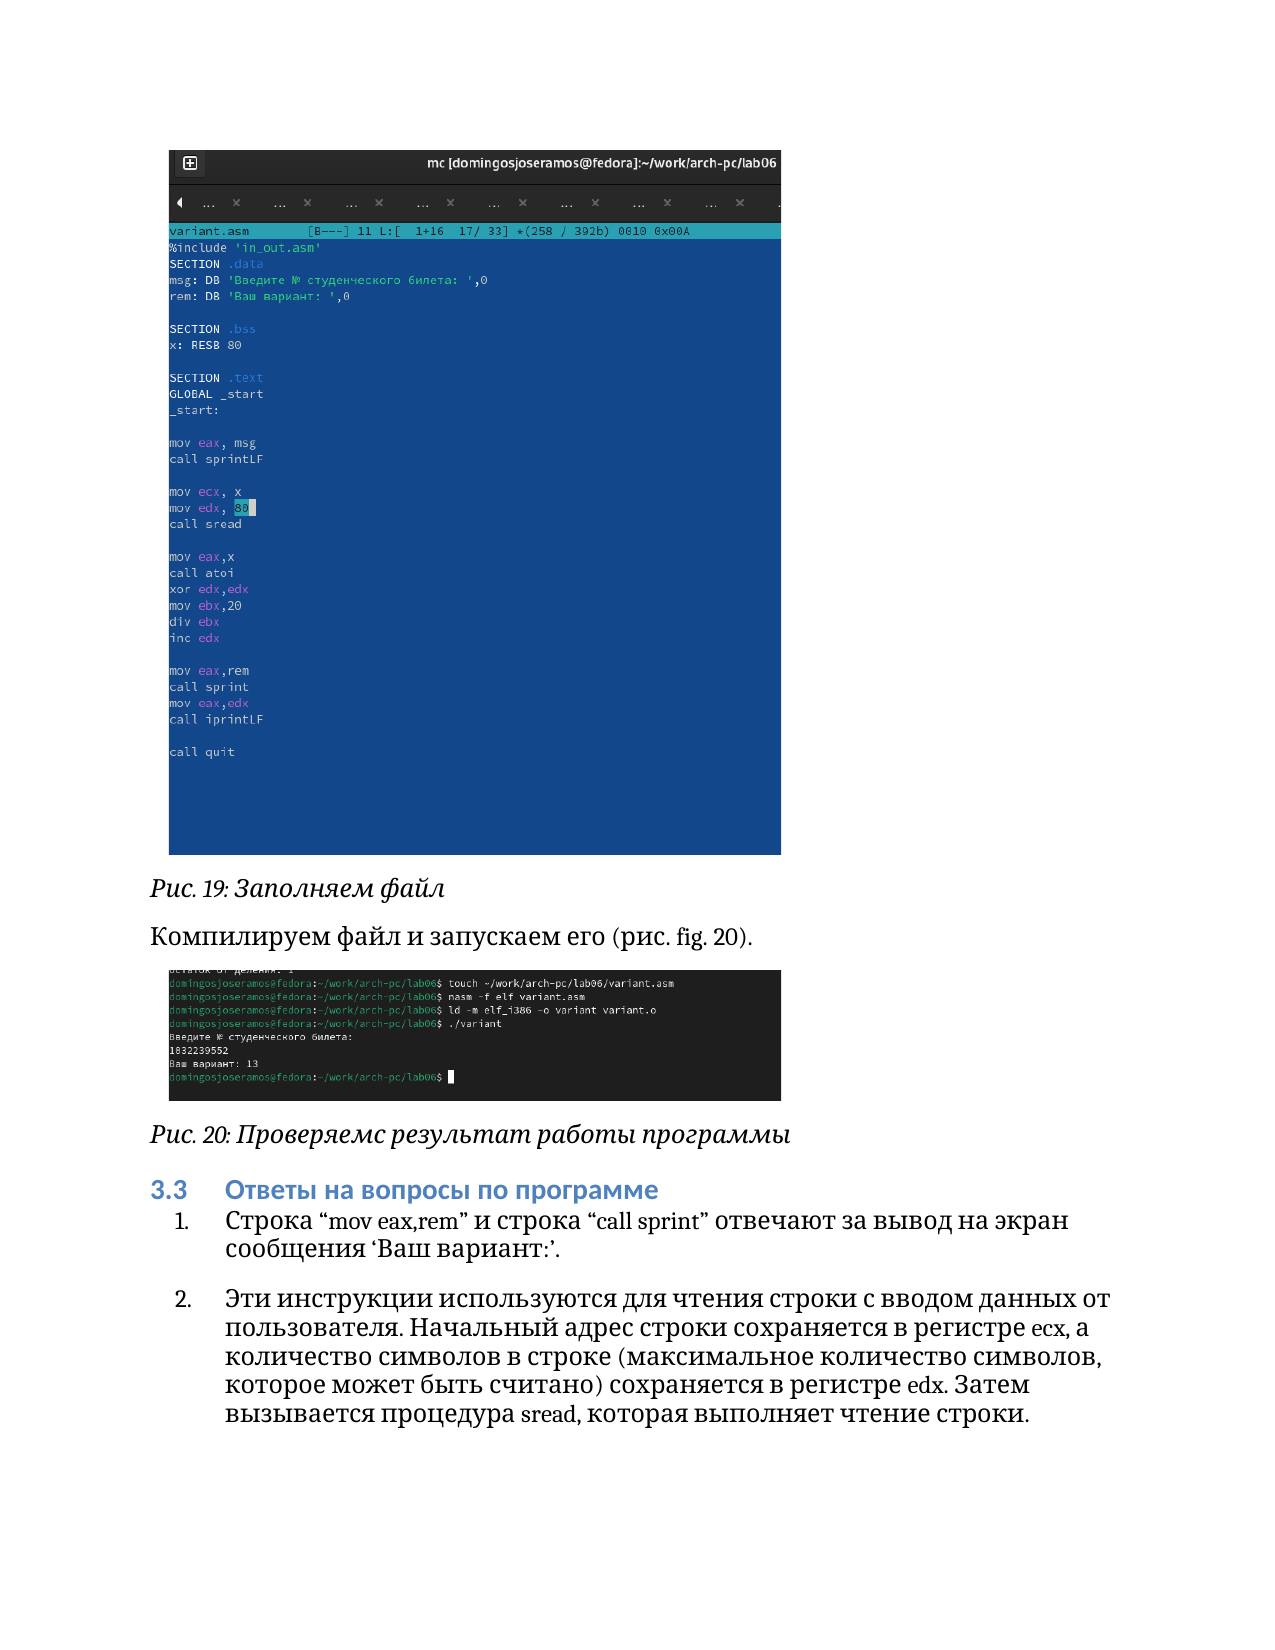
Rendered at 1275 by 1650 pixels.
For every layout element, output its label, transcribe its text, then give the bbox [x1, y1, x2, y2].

text Компилируем файл и запускаем его (рис. fig. 20). [150, 923, 1125, 952]
list Строка “mov eax,rem” и строка “call sprint” отвечают за вывод на экран сообщения ‘Ваш вариант:’. [175, 1207, 1125, 1264]
text Рис. 20: Проверяемс результат работы программы [150, 1121, 1125, 1150]
list Эти инструкции используются для чтения строки с вводом данных от пользователя. Начальный адрес строки сохраняется в регистре ecx, а количество символов в строке (максимальное количество символов, которое может быть считано) сохраняется в регистре edx. Затем вызывается процедура sread, которая выполняет чтение строки. [175, 1285, 1125, 1429]
text Рис. 19: Заполняем файл [150, 875, 1125, 904]
subtitle 3.3 Ответы на вопросы по программе [150, 1171, 1125, 1207]
picture [168, 150, 782, 855]
picture [168, 970, 782, 1101]
